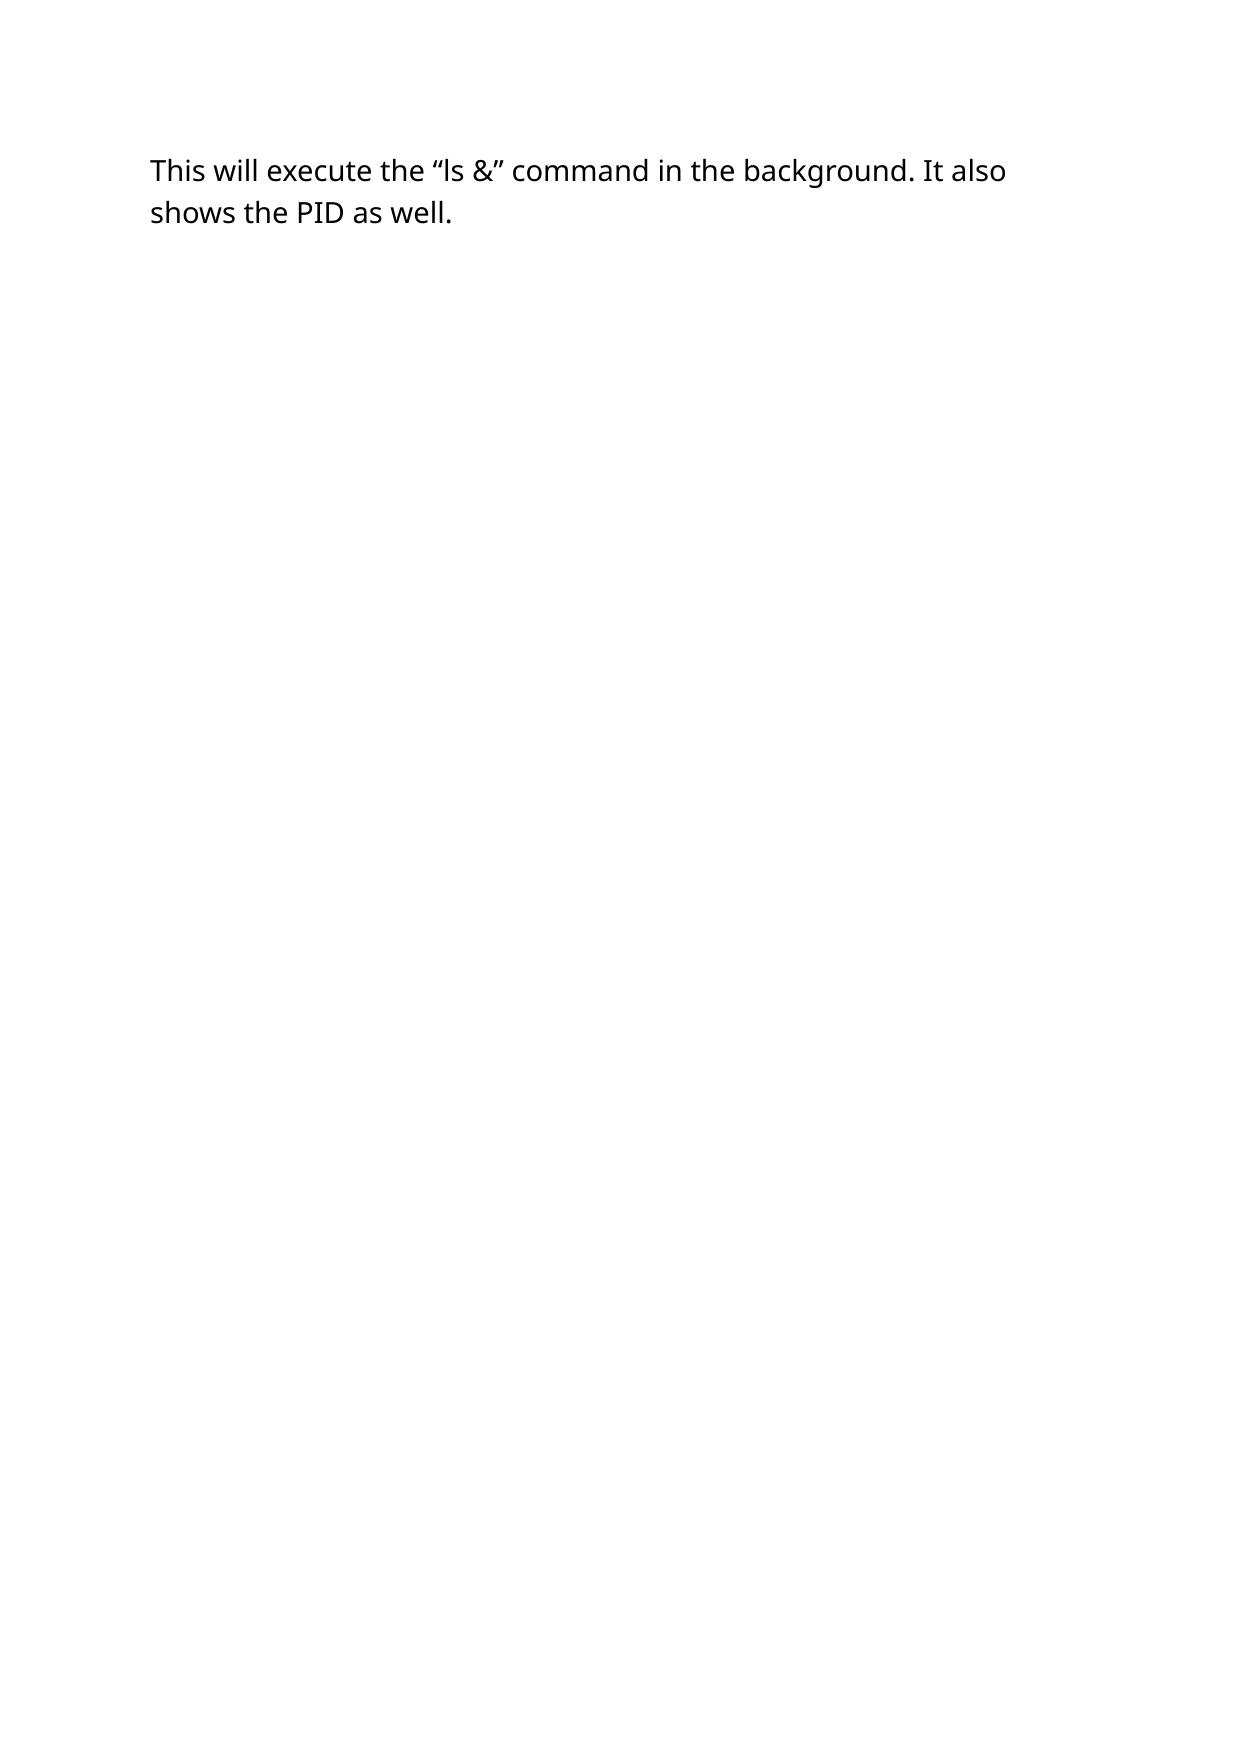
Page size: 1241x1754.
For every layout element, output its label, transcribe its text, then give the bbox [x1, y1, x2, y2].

text This will execute the “ls &” command in the background. It also shows the PID as well. [150, 150, 1090, 232]
